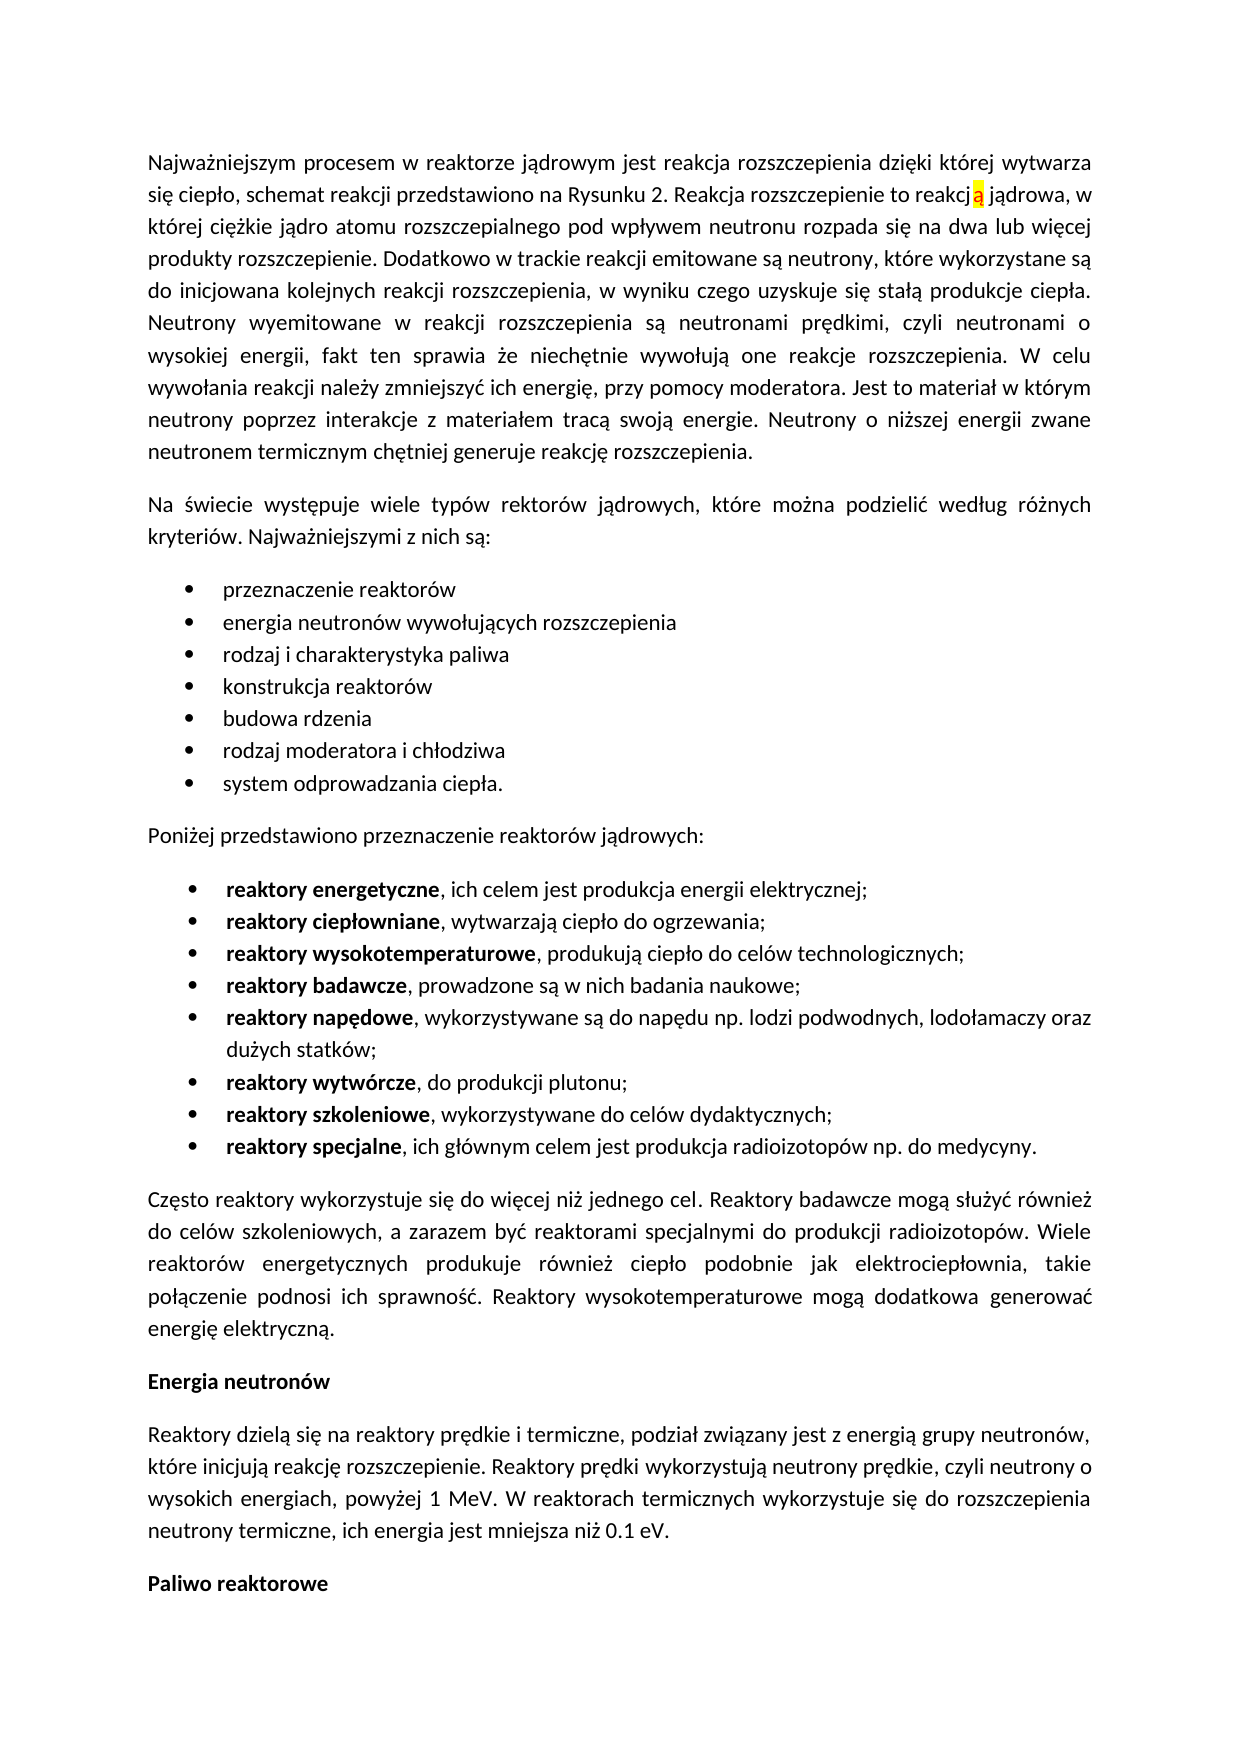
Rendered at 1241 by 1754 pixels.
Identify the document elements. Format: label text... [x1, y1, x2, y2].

list przeznaczenie reaktorów [185, 576, 1093, 603]
list reaktory wysokotemperaturowe, produkują ciepło do celów technologicznych; [188, 939, 1093, 967]
list reaktory badawcze, prowadzone są w nich badania naukowe; [188, 971, 1093, 999]
list rodzaj moderatora i chłodziwa [185, 736, 1093, 764]
text Paliwo reaktorowe [148, 1569, 1093, 1598]
text Reaktory dzielą się na reaktory prędkie i termiczne, podział związany jest z energią grupy neutronów, które inicjują reakcję rozszczepienie. Reaktory prędki wykorzystują neutrony prędkie, czyli neutrony o wysokich energiach, powyżej 1 MeV. W reaktorach termicznych wykorzystuje się do rozszczepienia neutrony termiczne, ich energia jest mniejsza niż 0.1 eV. [148, 1420, 1093, 1544]
list reaktory szkoleniowe, wykorzystywane do celów dydaktycznych; [188, 1100, 1093, 1128]
list rodzaj i charakterystyka paliwa [185, 640, 1093, 668]
list budowa rdzenia [185, 704, 1093, 732]
text Na świecie występuje wiele typów rektorów jądrowych, które można podzielić według różnych kryteriów. Najważniejszymi z nich są: [148, 490, 1093, 551]
list reaktory ciepłowniane, wytwarzają ciepło do ogrzewania; [188, 907, 1093, 935]
text Często reaktory wykorzystuje się do więcej niż jednego cel. Reaktory badawcze mogą służyć również do celów szkoleniowych, a zarazem być reaktorami specjalnymi do produkcji radioizotopów. Wiele reaktorów energetycznych produkuje również ciepło podobnie jak elektrociepłownia, takie połączenie podnosi ich sprawność. Reaktory wysokotemperaturowe mogą dodatkowa generować energię elektryczną. [148, 1185, 1093, 1342]
text Najważniejszym procesem w reaktorze jądrowym jest reakcja rozszczepienia dzięki której wytwarza się ciepło, schemat reakcji przedstawiono na Rysunku 2. Reakcja rozszczepienie to reakcją jądrowa, w której ciężkie jądro atomu rozszczepialnego pod wpływem neutronu rozpada się na dwa lub więcej produkty rozszczepienie. Dodatkowo w trackie reakcji emitowane są neutrony, które wykorzystane są do inicjowana kolejnych reakcji rozszczepienia, w wyniku czego uzyskuje się stałą produkcje ciepła. Neutrony wyemitowane w reakcji rozszczepienia są neutronami prędkimi, czyli neutronami o wysokiej energii, fakt ten sprawia że niechętnie wywołują one reakcje rozszczepienia. W celu wywołania reakcji należy zmniejszyć ich energię, przy pomocy moderatora. Jest to materiał w którym neutrony poprzez interakcje z materiałem tracą swoją energie. Neutrony o niższej energii zwane neutronem termicznym chętniej generuje reakcję rozszczepienia. [148, 148, 1093, 465]
text Poniżej przedstawiono przeznaczenie reaktorów jądrowych: [148, 822, 1093, 850]
list system odprowadzania ciepła. [185, 769, 1093, 797]
list reaktory napędowe, wykorzystywane są do napędu np. lodzi podwodnych, lodołamaczy oraz dużych statków; [188, 1003, 1093, 1064]
list konstrukcja reaktorów [185, 672, 1093, 700]
list reaktory energetyczne, ich celem jest produkcja energii elektrycznej; [188, 875, 1093, 903]
list energia neutronów wywołujących rozszczepienia [185, 608, 1093, 636]
text Energia neutronów [148, 1367, 1093, 1395]
list reaktory specjalne, ich głównym celem jest produkcja radioizotopów np. do medycyny. [188, 1132, 1093, 1160]
list reaktory wytwórcze, do produkcji plutonu; [188, 1068, 1093, 1096]
